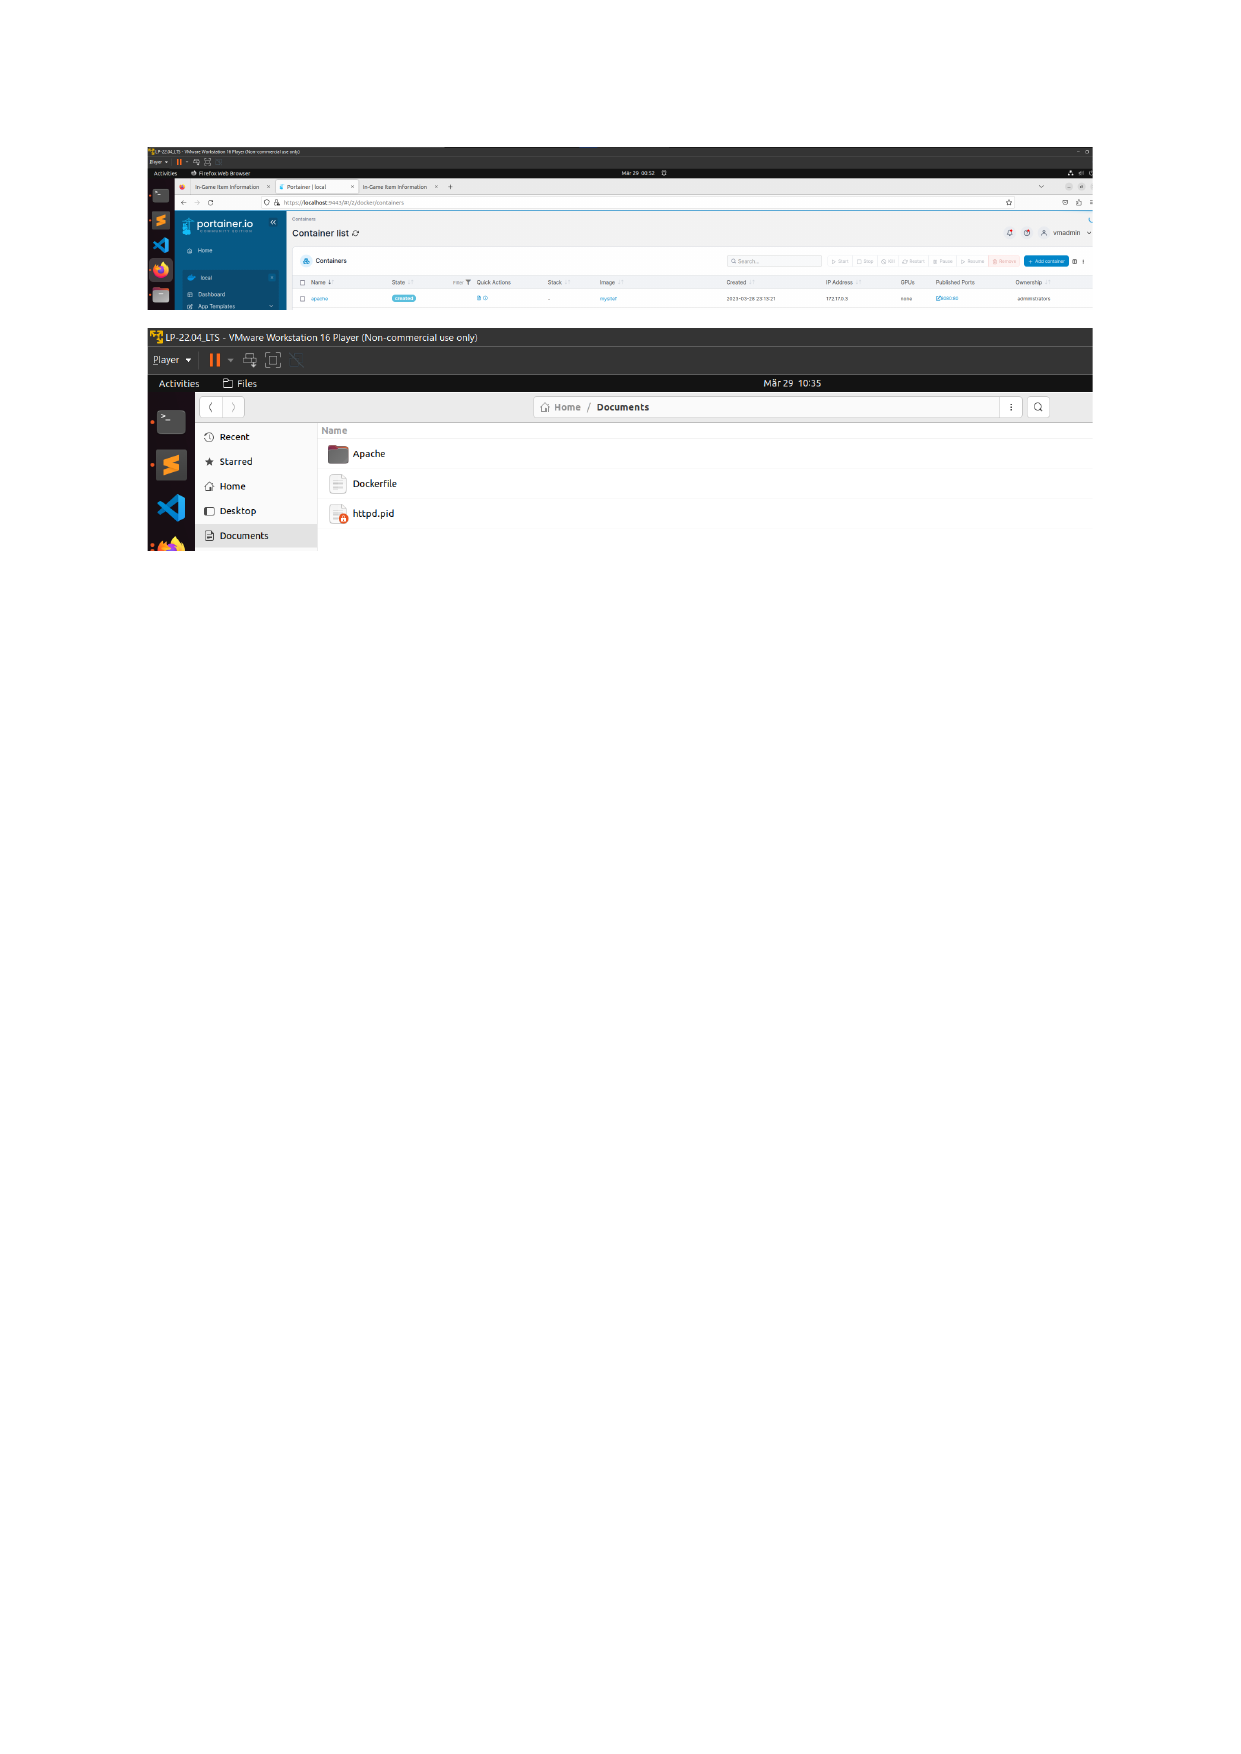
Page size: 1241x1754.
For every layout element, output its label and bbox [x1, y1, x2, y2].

picture [147, 147, 1093, 310]
picture [269, 218, 277, 226]
picture [183, 270, 278, 310]
picture [147, 328, 1093, 551]
